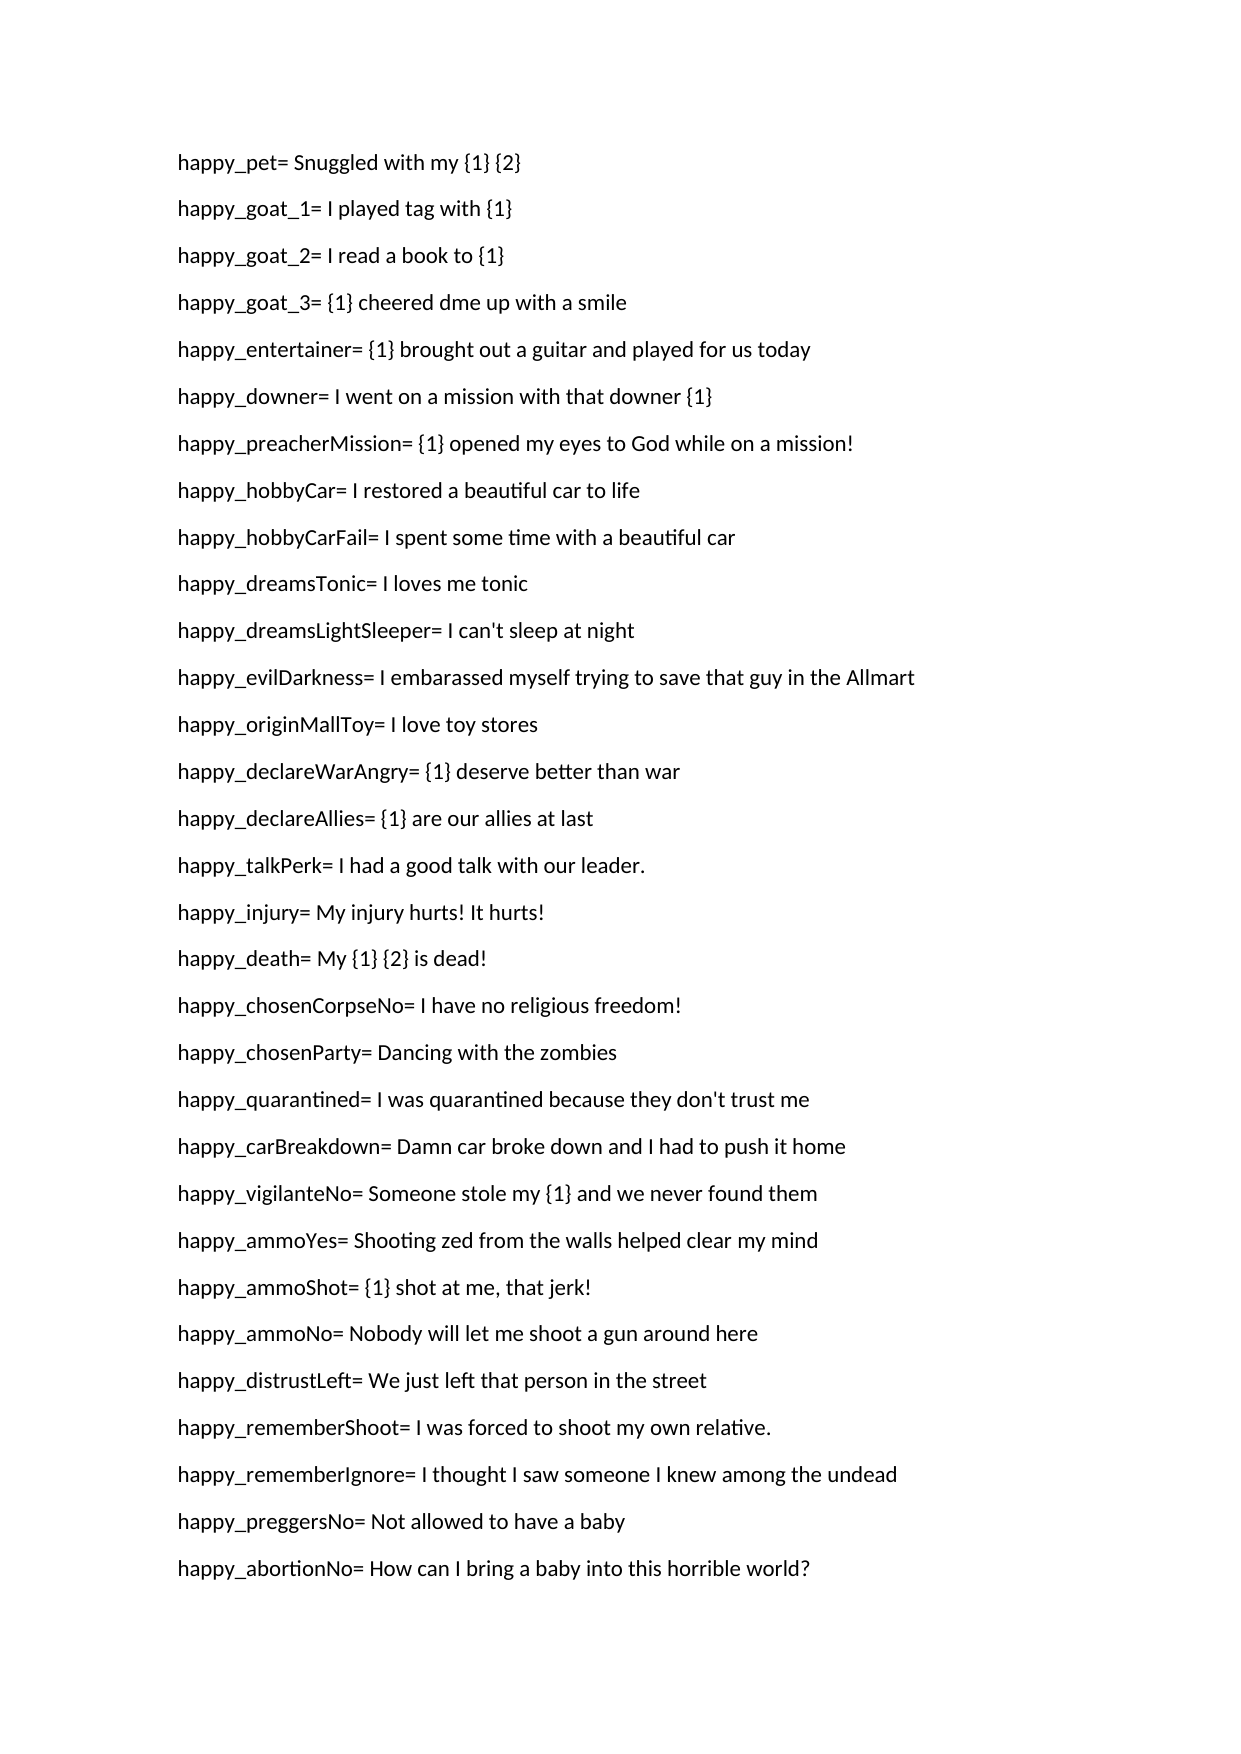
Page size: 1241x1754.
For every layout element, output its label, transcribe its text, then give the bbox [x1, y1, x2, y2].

text happy_preacherMission= {1} opened my eyes to God while on a mission! [177, 429, 1063, 457]
text happy_goat_2= I read a book to {1} [177, 241, 1063, 269]
text happy_ammoNo= Nobody will let me shoot a gun around here [177, 1319, 1063, 1347]
text happy_dreamsTonic= I loves me tonic [177, 569, 1063, 597]
text happy_carBreakdown= Damn car broke down and I had to push it home [177, 1132, 1063, 1160]
text happy_talkPerk= I had a good talk with our leader. [177, 851, 1063, 879]
text happy_ammoShot= {1} shot at me, that jerk! [177, 1273, 1063, 1301]
text happy_hobbyCar= I restored a beautiful car to life [177, 476, 1063, 504]
text happy_downer= I went on a mission with that downer {1} [177, 382, 1063, 410]
text happy_pet= Snuggled with my {1} {2} [177, 148, 1063, 176]
text happy_declareAllies= {1} are our allies at last [177, 804, 1063, 832]
text happy_chosenParty= Dancing with the zombies [177, 1038, 1063, 1066]
text happy_entertainer= {1} brought out a guitar and played for us today [177, 335, 1063, 363]
text happy_preggersNo= Not allowed to have a baby [177, 1507, 1063, 1535]
text happy_ammoYes= Shooting zed from the walls helped clear my mind [177, 1226, 1063, 1254]
text happy_originMallToy= I love toy stores [177, 710, 1063, 738]
text happy_hobbyCarFail= I spent some time with a beautiful car [177, 523, 1063, 551]
text happy_abortionNo= How can I bring a baby into this horrible world? [177, 1554, 1063, 1582]
text happy_goat_1= I played tag with {1} [177, 194, 1063, 222]
text happy_chosenCorpseNo= I have no religious freedom! [177, 991, 1063, 1019]
text happy_distrustLeft= We just left that person in the street [177, 1366, 1063, 1394]
text happy_evilDarkness= I embarassed myself trying to save that guy in the Allmart [177, 663, 1063, 691]
text happy_declareWarAngry= {1} deserve better than war [177, 757, 1063, 785]
text happy_dreamsLightSleeper= I can't sleep at night [177, 616, 1063, 644]
text happy_goat_3= {1} cheered dme up with a smile [177, 288, 1063, 316]
text happy_quarantined= I was quarantined because they don't trust me [177, 1085, 1063, 1113]
text happy_vigilanteNo= Someone stole my {1} and we never found them [177, 1179, 1063, 1207]
text happy_injury= My injury hurts! It hurts! [177, 898, 1063, 926]
text happy_rememberIgnore= I thought I saw someone I knew among the undead [177, 1460, 1063, 1488]
text happy_rememberShoot= I was forced to shoot my own relative. [177, 1413, 1063, 1441]
text happy_death= My {1} {2} is dead! [177, 944, 1063, 972]
